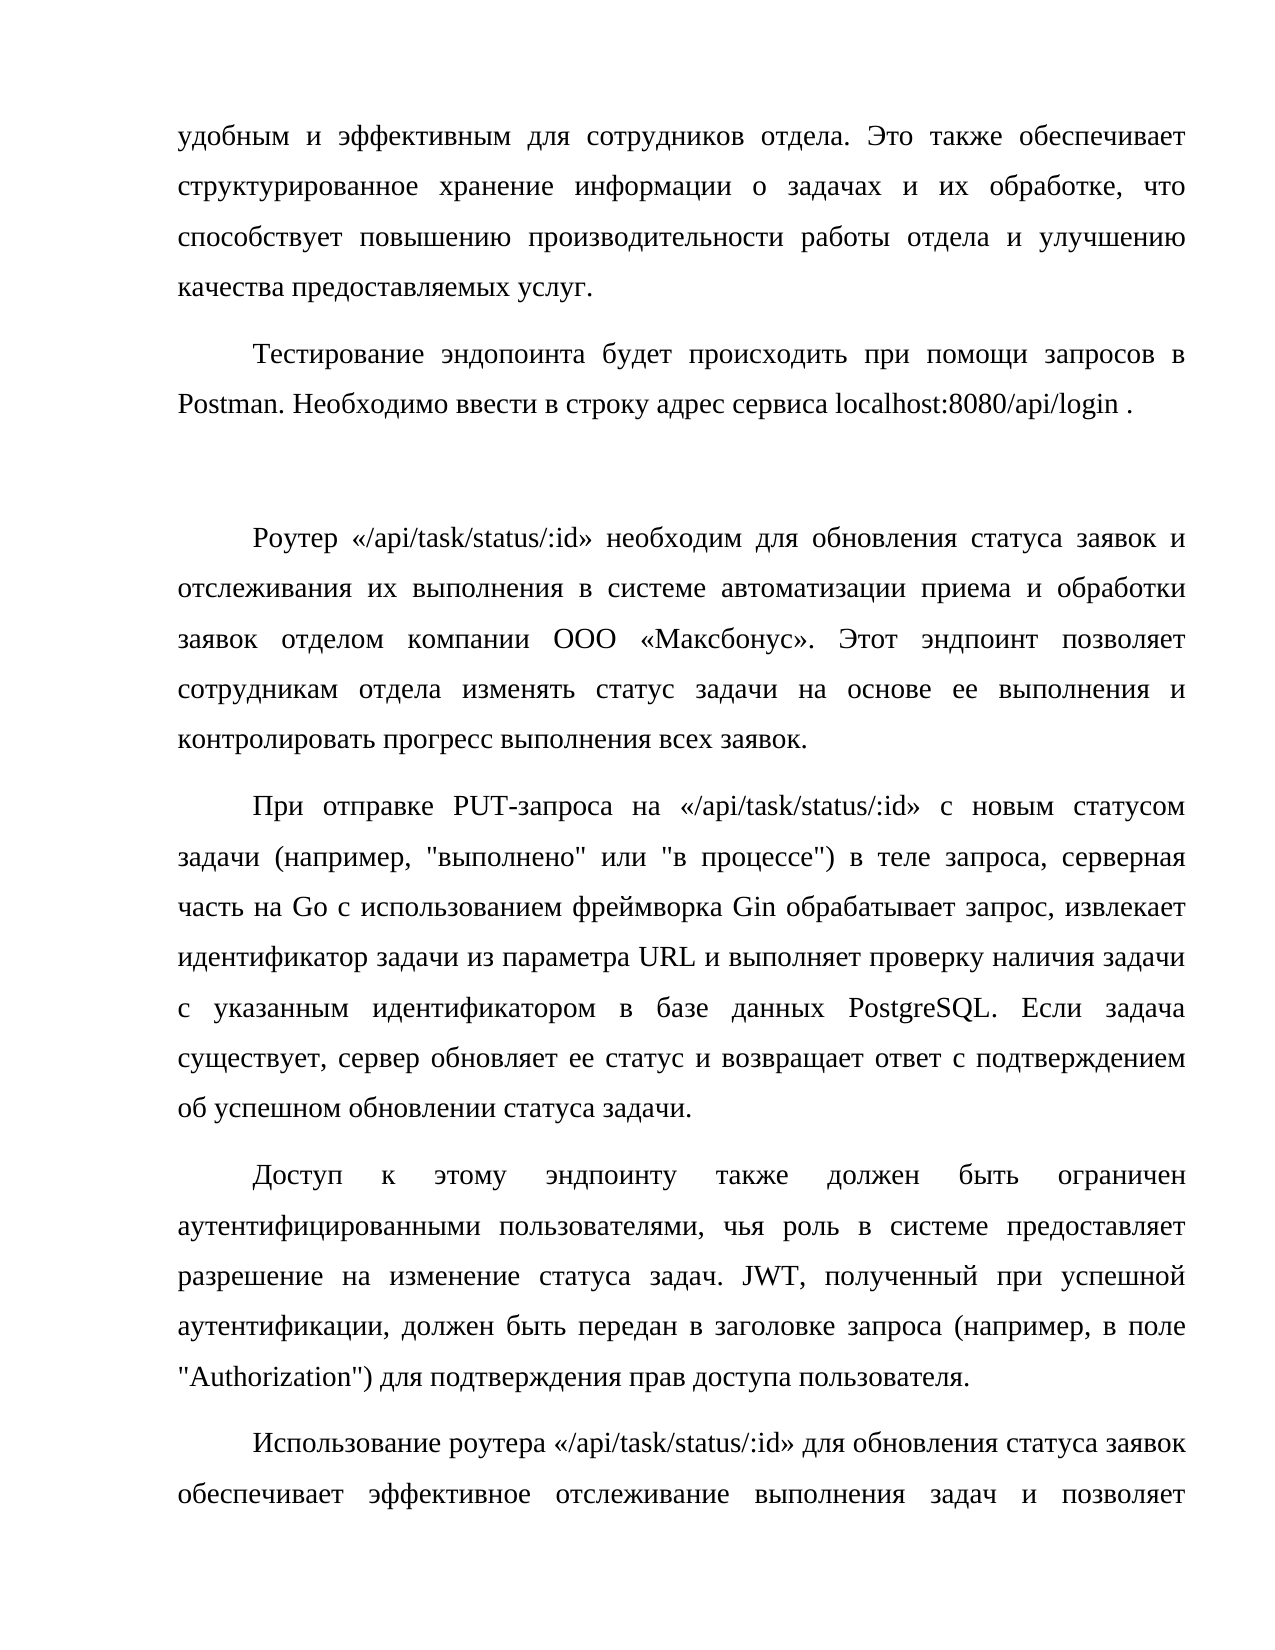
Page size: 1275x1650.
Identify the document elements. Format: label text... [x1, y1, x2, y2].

text При отправке PUT-запроса на «/api/task/status/:id» с новым статусом задачи (например, "выполнено" или "в процессе") в теле запроса, серверная часть на Go с использованием фреймворка Gin обрабатывает запрос, извлекает идентификатор задачи из параметра URL и выполняет проверку наличия задачи с указанным идентификатором в базе данных PostgreSQL. Если задача существует, сервер обновляет ее статус и возвращает ответ с подтверждением об успешном обновлении статуса задачи. [177, 788, 1186, 1124]
text Роутер «/api/task/status/:id» необходим для обновления статуса заявок и отслеживания их выполнения в системе автоматизации приема и обработки заявок отделом компании ООО «Максбонус». Этот эндпоинт позволяет сотрудникам отдела изменять статус задачи на основе ее выполнения и контролировать прогресс выполнения всех заявок. [177, 520, 1186, 755]
text Тестирование эндопоинта будет происходить при помощи запросов в Postman. Необходимо ввести в строку адрес сервиса localhost:8080/api/login . [177, 336, 1186, 420]
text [177, 118, 1186, 303]
text Доступ к этому эндпоинту также должен быть ограничен аутентифицированными пользователями, чья роль в системе предоставляет разрешение на изменение статуса задач. JWT, полученный при успешной аутентификации, должен быть передан в заголовке запроса (например, в поле "Authorization") для подтверждения прав доступа пользователя. [177, 1157, 1186, 1392]
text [177, 1426, 1186, 1509]
